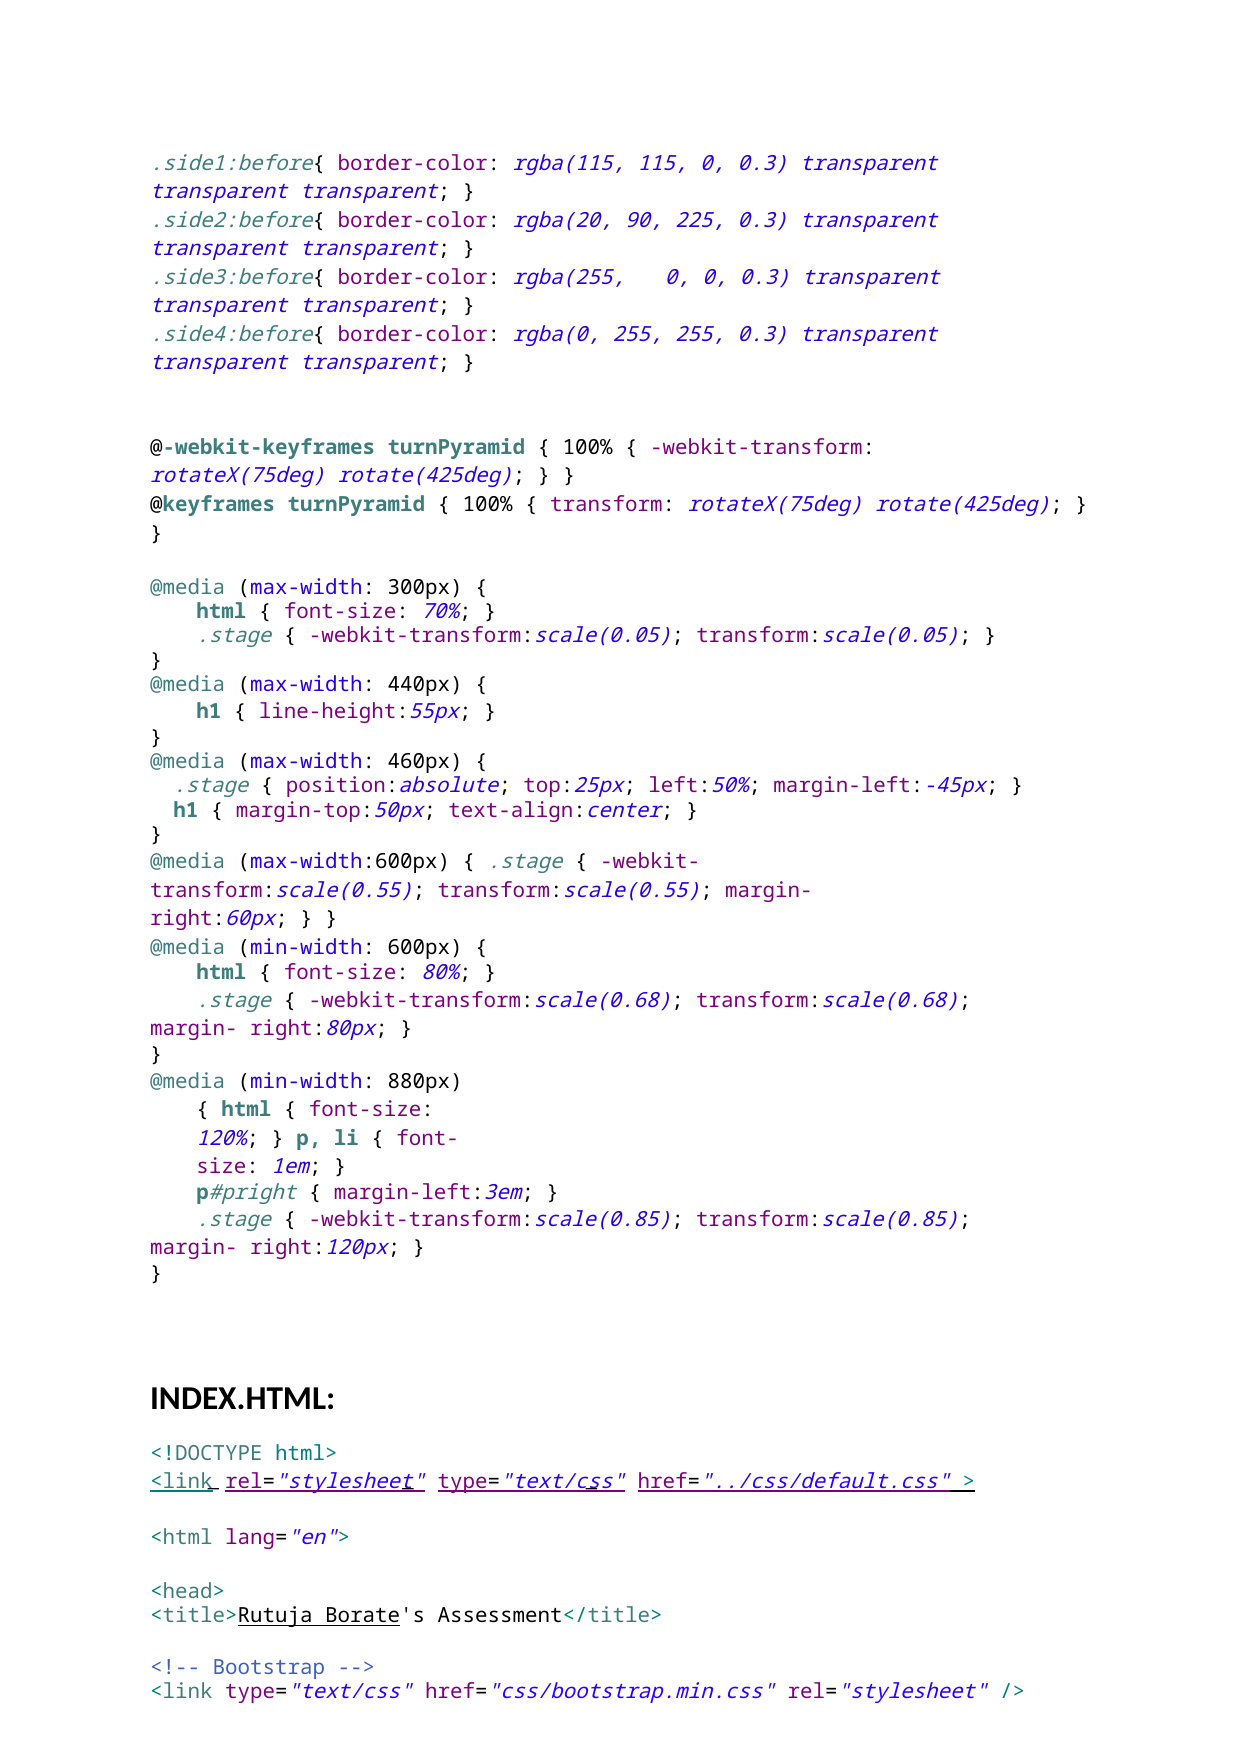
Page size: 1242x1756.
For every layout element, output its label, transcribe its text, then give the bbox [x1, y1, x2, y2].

text } [150, 822, 1087, 846]
text @media (max-width: 460px) { [150, 749, 1087, 773]
text h1 { margin-top:50px; text-align:center; } [173, 798, 1087, 822]
text .side4:before{ border-color: rgba(0, 255, 255, 0.3) transparent transparent transparent; } [150, 319, 1011, 376]
text p#pright { margin-left:3em; } [196, 1180, 1087, 1204]
text } [150, 648, 1087, 672]
text @media (max-width: 440px) { [150, 672, 1087, 696]
text @-webkit-keyframes turnPyramid { 100% { -webkit-transform: rotateX(75deg) rotate(425deg); } } [150, 432, 988, 489]
text .stage { -webkit-transform:scale(0.05); transform:scale(0.05); } [196, 623, 1087, 647]
text .stage { -webkit-transform:scale(0.85); transform:scale(0.85); margin- right:120px; } [150, 1204, 1000, 1261]
text @media (max-width:600px) { .stage { -webkit-transform:scale(0.55); transform:scale(0.55); margin-right:60px; } } [150, 846, 908, 932]
text <head> [150, 1579, 1087, 1603]
text .stage { -webkit-transform:scale(0.68); transform:scale(0.68); margin- right:80px; } [150, 985, 1000, 1042]
subtitle INDEX.HTML: [150, 1377, 1087, 1418]
text .side2:before{ border-color: rgba(20, 90, 225, 0.3) transparent transparent transparent; } [150, 205, 1011, 262]
text .side1:before{ border-color: rgba(115, 115, 0, 0.3) transparent transparent transparent; } [150, 148, 1011, 205]
text <!DOCTYPE html> [150, 1438, 1087, 1466]
text @media (min-width: 600px) { [150, 932, 1087, 960]
text } [150, 1042, 1087, 1066]
text h1 { line-height:55px; } [196, 697, 1087, 725]
text html { font-size: 70%; } [196, 599, 1087, 623]
text @keyframes turnPyramid { 100% { transform: rotateX(75deg) rotate(425deg); } } [150, 489, 1087, 546]
text <title>Rutuja Borate's Assessment</title> [150, 1603, 1087, 1628]
text .stage { position:absolute; top:25px; left:50%; margin-left:-45px; } [173, 773, 1087, 798]
text <link rel="stylesheet" type="text/css" href="../css/default.css" > [150, 1466, 1087, 1495]
text @media (max-width: 300px) { [150, 575, 1087, 599]
text .side3:before{ border-color: rgba(255, 0, 0, 0.3) transparent transparent transparent; } [150, 262, 1011, 319]
text <link type="text/css" href="css/bootstrap.min.css" rel="stylesheet" /> [150, 1679, 1087, 1704]
text } [150, 1261, 1087, 1285]
text <!-- Bootstrap --> [150, 1655, 1087, 1679]
text @media (min-width: 880px) { html { font-size: 120%; } p, li { font-size: 1em; } [150, 1066, 484, 1179]
text } [150, 725, 1087, 749]
text html { font-size: 80%; } [196, 961, 1087, 985]
text <html lang="en"> [150, 1522, 1087, 1550]
